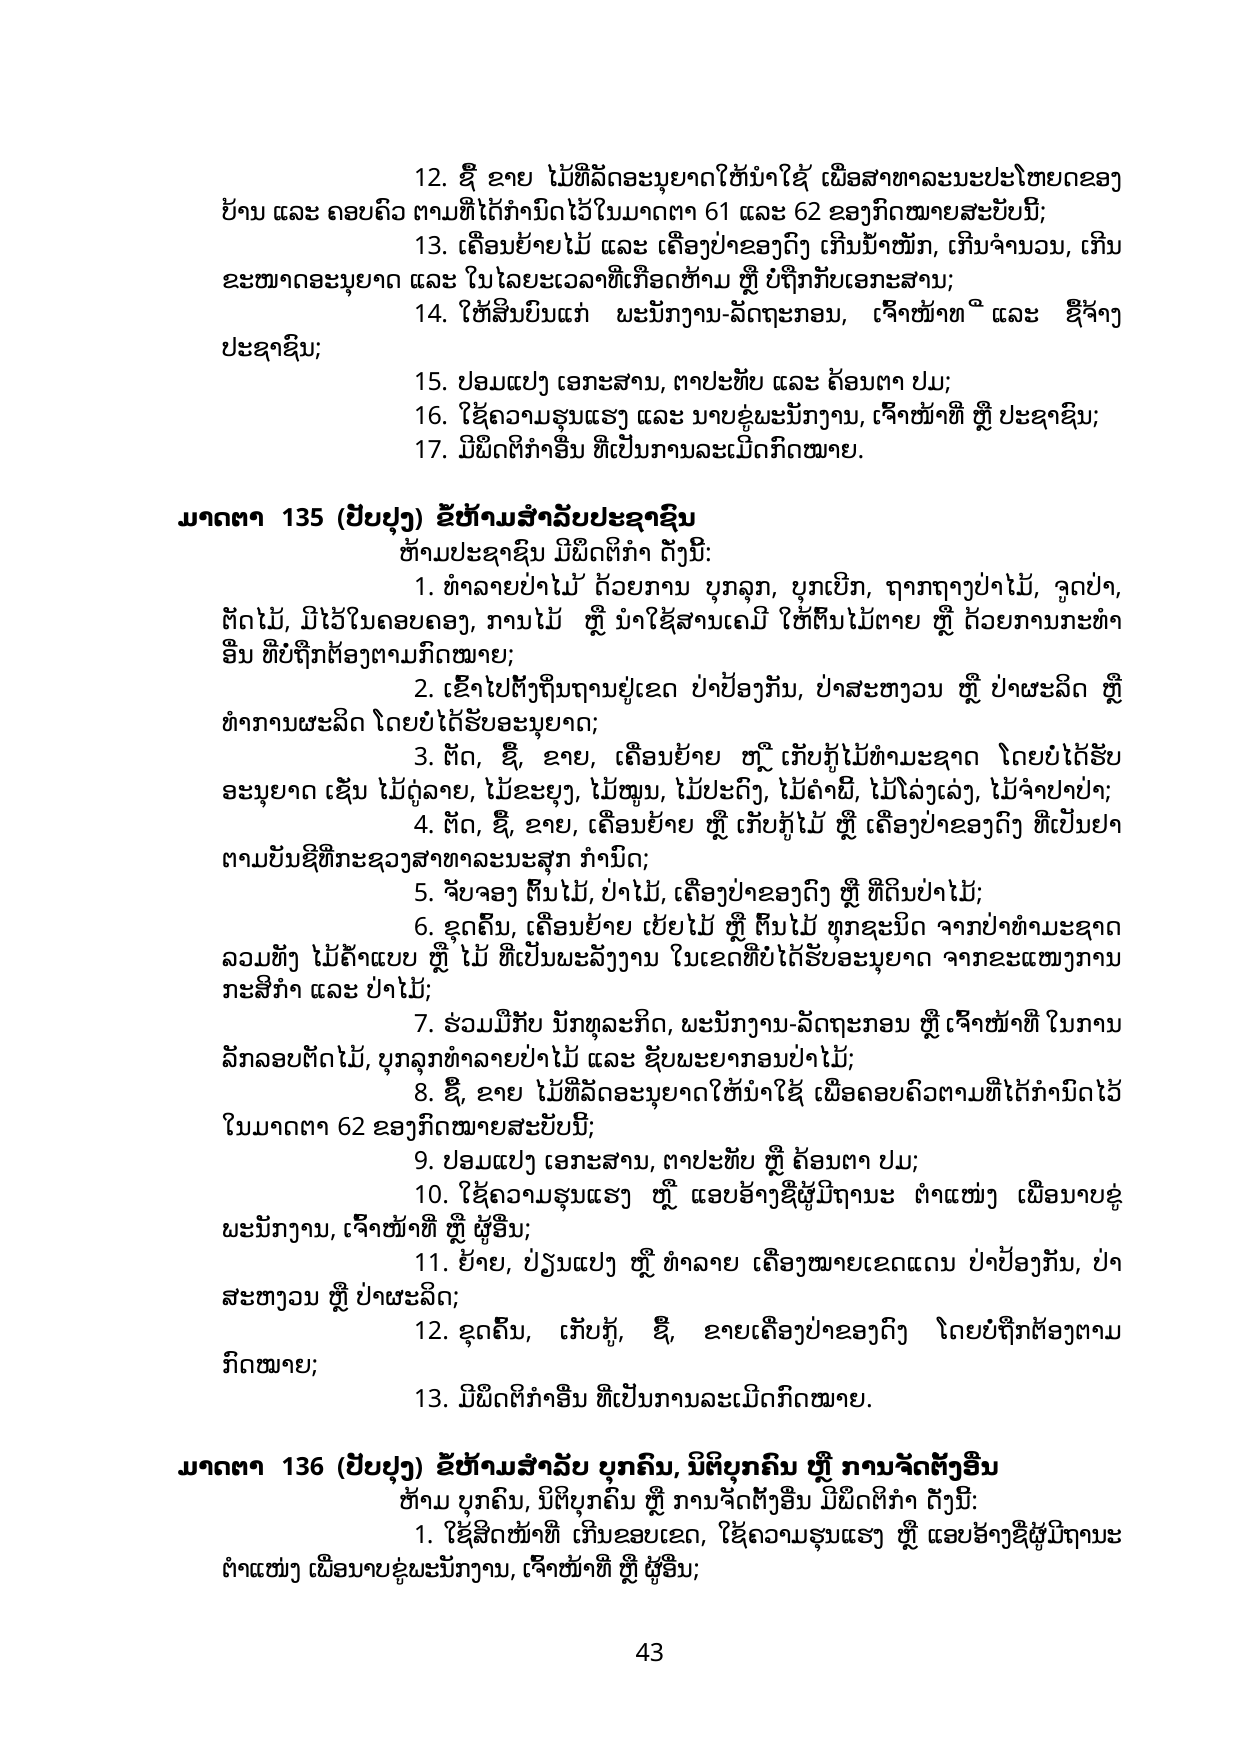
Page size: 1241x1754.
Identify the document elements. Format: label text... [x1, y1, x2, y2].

list ຍ້າຍ, ປ່ຽນ​ແປງ ຫຼື ​ທຳລາຍ ​​ເຄື່ອງໝາຍເຂດ​ແດນ ປ່າ​ປ້ອງ​ກັນ, ​ປ່າ​ສະຫງວນ ​ຫຼື ປ່າ​ຜະລິດ; [222, 1244, 1122, 1313]
list ປອມ​ແປງ ​ເອກະສາ​ນ, ຕາ​ປະ​ທັບ ​​ຫຼື ຄ້ອນ​ຕາ​​ ປມ; [222, 1142, 1122, 1176]
list ມີພຶດຕິກຳ​ອື່ນ ​ທີ່​ເປັນການລະເມີດ​ກົດໝາຍ​. [222, 1381, 1122, 1415]
list ຮ່ວມ​ມືກັບ ​ນັກທຸລະກິດ, ພະນັກງານ-ລັດຖະກອນ ຫຼື ​ເຈົ້າ​ໜ້າ​ທີ່ ​ໃນ​ການ​ລັກລອບຕັດ​ໄມ້, ບຸກລຸກ​ທຳລາຍປ່າ​ໄມ້ ​ແລະ ​ຊັບພະຍາກອນ​ປ່າ​ໄມ້; [222, 1006, 1122, 1074]
list ຕັດ, ​ຊື້, ຂາຍ, ເຄື່ອນ​ຍ້າຍ ຫຼື ​ເກັບ​ກູ້ໄມ້ທຳມະຊາດ ​ໂດຍ​ບໍ່​ໄດ້​ຮັບ​ອະນຸຍາດ ເຊັ່ນ ໄມ້ດູ່ລາຍ, ໄມ້ຂະຍຸງ, ໄມ້ໝູນ, ໄມ້ປະດົງ, ໄມ້ຄຳພີ້, ​ໄມ້​ໂລ່ງ​ເລ່ງ, ໄມ້ຈຳປາປ່າ; [222, 738, 1122, 807]
list ທຳລາຍ​ປ່າ​ໄມ້ ​ດ້ວຍ​ການ ບຸກລຸກ, ບຸກເບີກ, ຖາກຖາງປ່າໄມ້, ຈູດ​ປ່າ, ຕັດໄມ້, ມີໄວ້ໃນຄອບຄອງ, ການ​ໄມ້​ ຫຼື ນໍາໃຊ້​ສານ​ເຄມີ ໃຫ້ຕົ້ນ​ໄມ້​ຕາຍ ຫຼື ດ້ວຍການກະທຳອື່ນ ທີ່ບໍ່​ຖືກຕ້ອງຕາມ​​ກົດໝາຍ; [222, 568, 1122, 670]
list ຂຸດຄົ້ນ, ເກັບກູ້, ຊື້, ຂາຍເຄື່ອງ​ປ່າ​ຂອງ​ດົງ ໂດຍບໍ່​ຖືກຕ້ອງ​ຕາມ​ກົດໝາຍ; [222, 1313, 1122, 1381]
list ມີພຶດຕິກຳ​ອື່ນ ​ທີ່​ເປັນ​ການລະເມີດ​​ກົດໝາຍ. [222, 432, 1122, 466]
text ​​ຫ້າມ ບຸກຄົນ, ນິຕິບຸກຄົນ ຫຼື ​ການຈັດຕັ້ງອື່ນ ມີພຶດຕິ​ກຳ ດັ່ງ​​ນີ້: [236, 1483, 1122, 1517]
list ໃຊ້​ຄວາມ​ຮຸນ​ແຮງ​ ແລະ ​ນາບ​ຂູ່​ພະນັກງານ, ​ເຈົ້າໜ້າ​ທີ່ ຫຼື ປະຊາຊົນ; [222, 398, 1122, 432]
list ເຂົ້າ​ໄປຕັ້ງຖິ່ນ​ຖານຢູ່ເຂດ ​ປ່າ​ປ້ອງ​ກັນ, ​ປ່າສະຫງວນ ​​ຫຼື ປ່າ​ຜະ​ລິດ ​ຫຼື ທຳ​ການ​ຜະລິດ ໂດຍບໍ່​ໄດ້​ຮັບ​ອະນຸຍາດ; [222, 670, 1122, 738]
list ຊື້ ຂາຍ ໄມ້ທີ່​ລັດອະ​ນຸ​ຍາດໃຫ້​ນຳ​ໃຊ້ ​ເພື່ອສາ​ທາ​ລະ​ນະ​ປະ​ໂຫຍດຂອງ​ບ້ານ ແລະ ຄອບ​ຄົວ ຕາມ​ທີ່​ໄດ້ກຳ​ນົດ​ໄວ້​ໃນມາດ​ຕາ 61 ແລະ 62 ຂອງ​ກົດ​ໝາຍ​ສະ​ບັບ​ນີ້; [222, 159, 1122, 228]
list ປອມ​ແປງ ​ເອກະສາ​ນ, ຕາ​ປະ​ທັບ ​ແລະ ຄ້ອນ​ຕາ ປມ​​; [222, 364, 1122, 398]
text ມາດຕາ 136 (ປັບປຸງ) ຂໍ້ຫ້າມສໍາລັບ ບຸກຄົນ, ນິຕິບຸກຄົນ ຫຼື ​ການຈັດຕັ້ງອື່ນ [177, 1449, 1122, 1483]
list ຈັບຈອງ ຕົ້ນໄມ້, ປ່າໄມ້, ເຄື່ອງປ່າຂອງດົງ ​​ຫຼື ທີ່ດິນປ່າໄມ້; [222, 875, 1122, 909]
list ໃຫ້​ສິນ​ບົນ​ແກ່​ ພະນັກງານ-ລັດຖະກອນ, ​ເຈົ້າໜ້າ​ທີ່ ​ແລະ ຊື້ຈ້າງປະຊາຊົນ; [222, 296, 1122, 364]
list ໃຊ້​ຄວາມ​ຮຸນ​ແຮງ ​ຫຼື ແອບ​ອ້າງຊື່ຜູ້​ມີຖານະ ຕຳແໜ່ງ​ ​ເພື່ອ​ນາບ​ຂູ່​ ພະນັກງານ,​ ເຈົ້າໜ້າ​ທີ່ ຫຼື ຜູ້ອື່ນ; [222, 1176, 1122, 1244]
list ຕັດ, ​ຊື້, ຂາຍ, ເຄື່ອນ​ຍ້າຍ ຫຼື ​ເກັບ​ກູ້ໄມ້ ​ຫຼື ເຄື່ອງປ່າຂອງດົງ ທີ່ເປັນຢາ ຕາມບັນຊີທີ່ກະຊວງສາທາລະນະສຸກ ກຳນົດ; [222, 807, 1122, 875]
list ຊື້, ຂາຍ ໄມ້ທີ່​ລັດອະ​ນຸ​ຍາດໃຫ້​ນຳ​ໃຊ້​ ເພື່ອຄອບ​ຄົວຕາມ​ທີ່​ໄດ້ກຳ​ນົດ​ໄວ້​ໃນມາດ​ຕາ 62 ຂອງ​ກົດ​ໝາຍ​ສະ​ບັບ​ນີ້; [222, 1074, 1122, 1142]
text ມາດຕາ 135 (ປັບປຸງ) ຂໍ້ຫ້າມສໍາລັບປະຊາຊົນ [177, 500, 1122, 534]
list ໃຊ້​ສິດ​ໜ້າ​ທີ່​ ເກີນ​ຂອບ​ເຂດ, ໃຊ້​ຄວາມ​ຮຸນ​ແຮງ ​​ຫຼື ແອບ​ອ້າງຊື່​ຜູ້​ມີຖານະ ຕຳແໜ່ງ​ ເພື່ອນາບ​ຂູ່​ພະນັກງານ, ເຈົ້າໜ້າ​ທີ່ ຫຼື ຜູ້ອື່ນ; [222, 1517, 1122, 1585]
list ເຄື່ອນຍ້າຍໄມ້ ແລະ ເຄື່ອງປ່າຂອງດົງ ເກີນນ້ຳໜັກ, ​ເກີນຈຳນວນ, ​​ເກີນ​ຂະໜາດອະນຸຍາດ ​ແລະ ໃນ​ໄລ​ຍະເວລາທີ່ເກືອດຫ້າມ ຫຼື ບໍ່ຖືກກັບເອກະສານ; [222, 228, 1122, 296]
list ຂຸດຄົ້ນ, ເຄື່ອນຍ້າຍ ເບ້ຍໄມ້ ຫຼື ຕົ້ນໄມ້ ທຸກຊະນິດ ຈາກປ່າທຳມະຊາດ ລວມທັງ ໄມ້ຄ້ຳແບບ ​ຫຼື ໄມ້ ທີ່ເປັນພະລັງງານ ໃນເຂດທີ່ບໍ່ໄດ້ຮັບອະນຸຍາດ ຈາກຂະແໜງການກະສິກຳ ແລະ ປ່າໄມ້; [222, 909, 1122, 1006]
text ຫ້າມປະຊາຊົນ ມີ​ພຶດຕິ​ກຳ ດັ່ງ​​ນີ້: [236, 534, 1122, 568]
